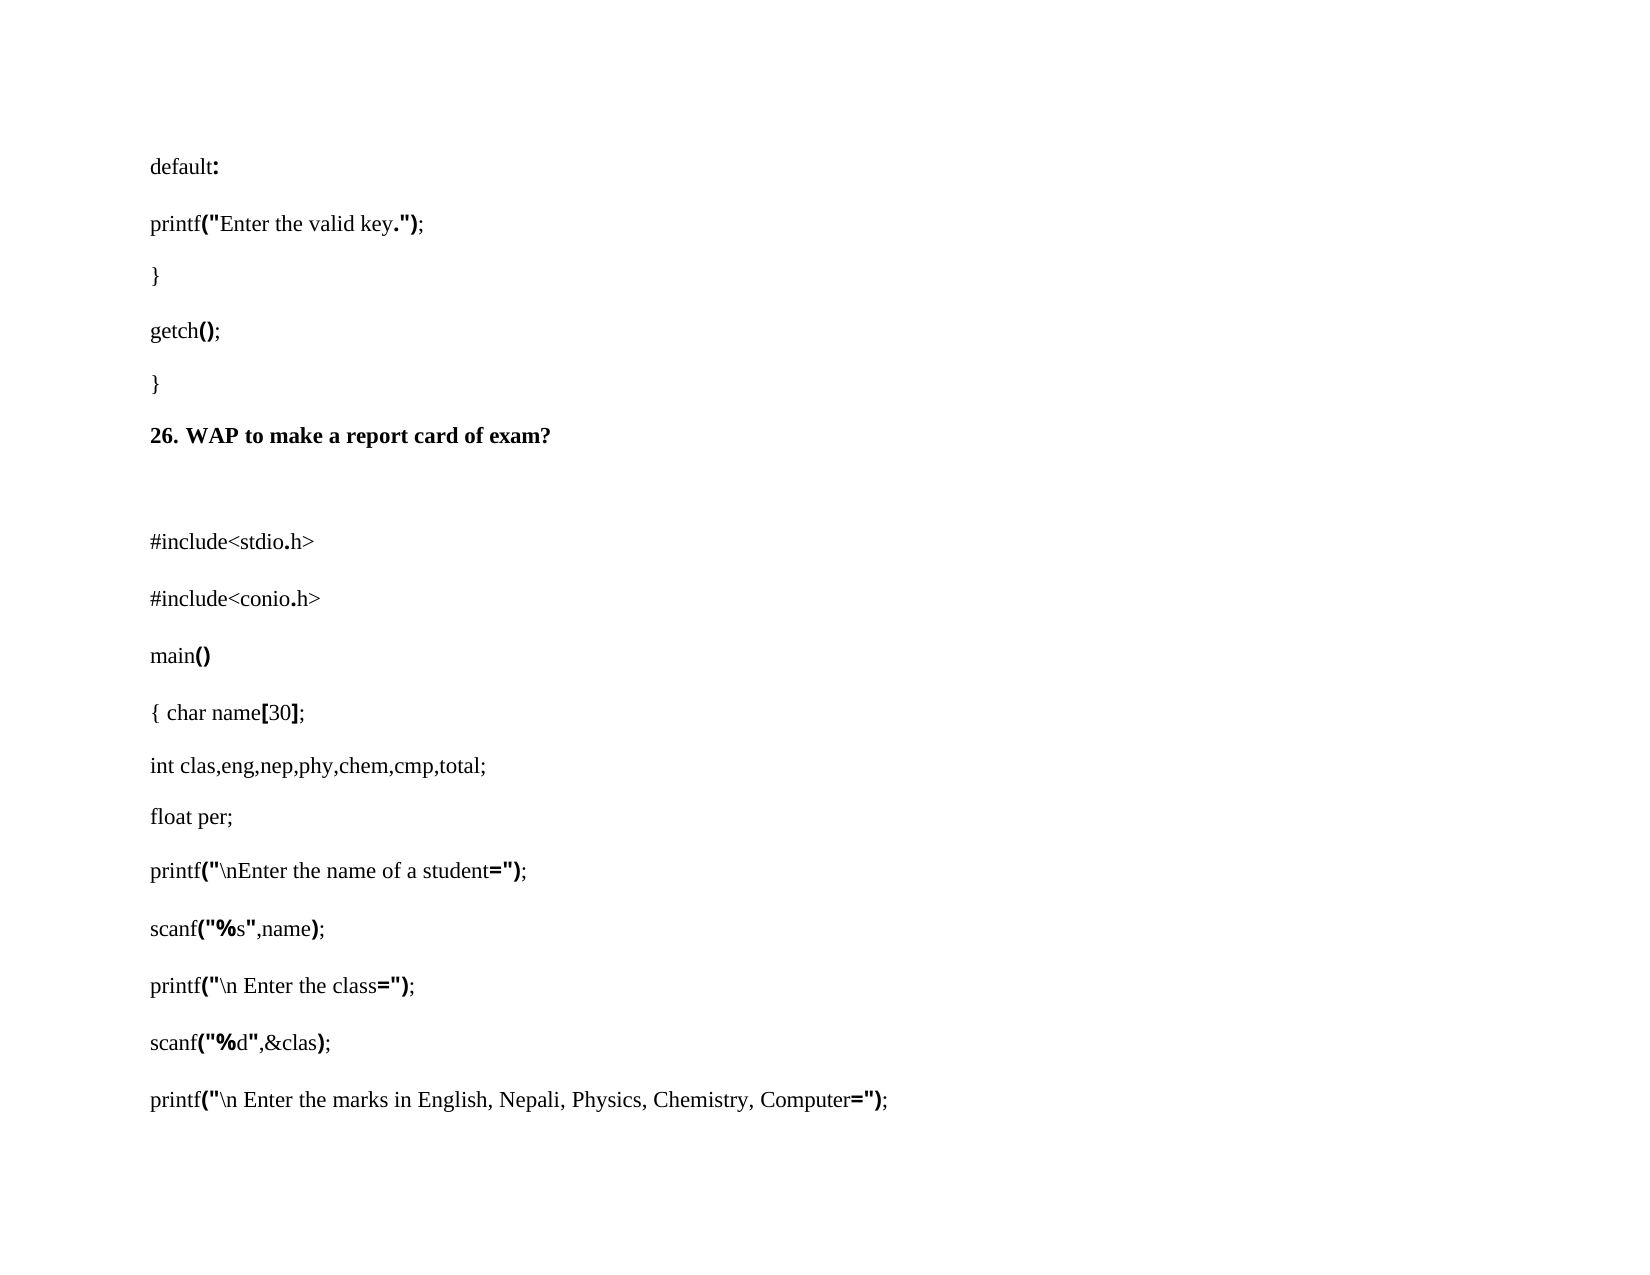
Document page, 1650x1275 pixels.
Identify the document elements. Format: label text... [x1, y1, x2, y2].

text printf("\n Enter the class="); scanf("%d",&clas); [150, 969, 443, 1057]
text printf("\nEnter the name of a student="); scanf("%s",name); [150, 854, 564, 943]
text } [150, 371, 1500, 397]
text { char name[30]; [150, 696, 1500, 727]
subtitle WAP to make a report card of exam? [150, 422, 1500, 448]
text } [150, 263, 1500, 289]
text printf("Enter the valid key."); [150, 207, 1500, 238]
text default: [150, 150, 1500, 181]
text getch(); [150, 314, 1500, 346]
text #include<stdio.h> #include<conio.h> main() [150, 525, 324, 670]
text printf("\n Enter the marks in English, Nepali, Physics, Chemistry, Computer="); [150, 1083, 1500, 1113]
text int clas,eng,nep,phy,chem,cmp,total; float per; [150, 752, 487, 829]
